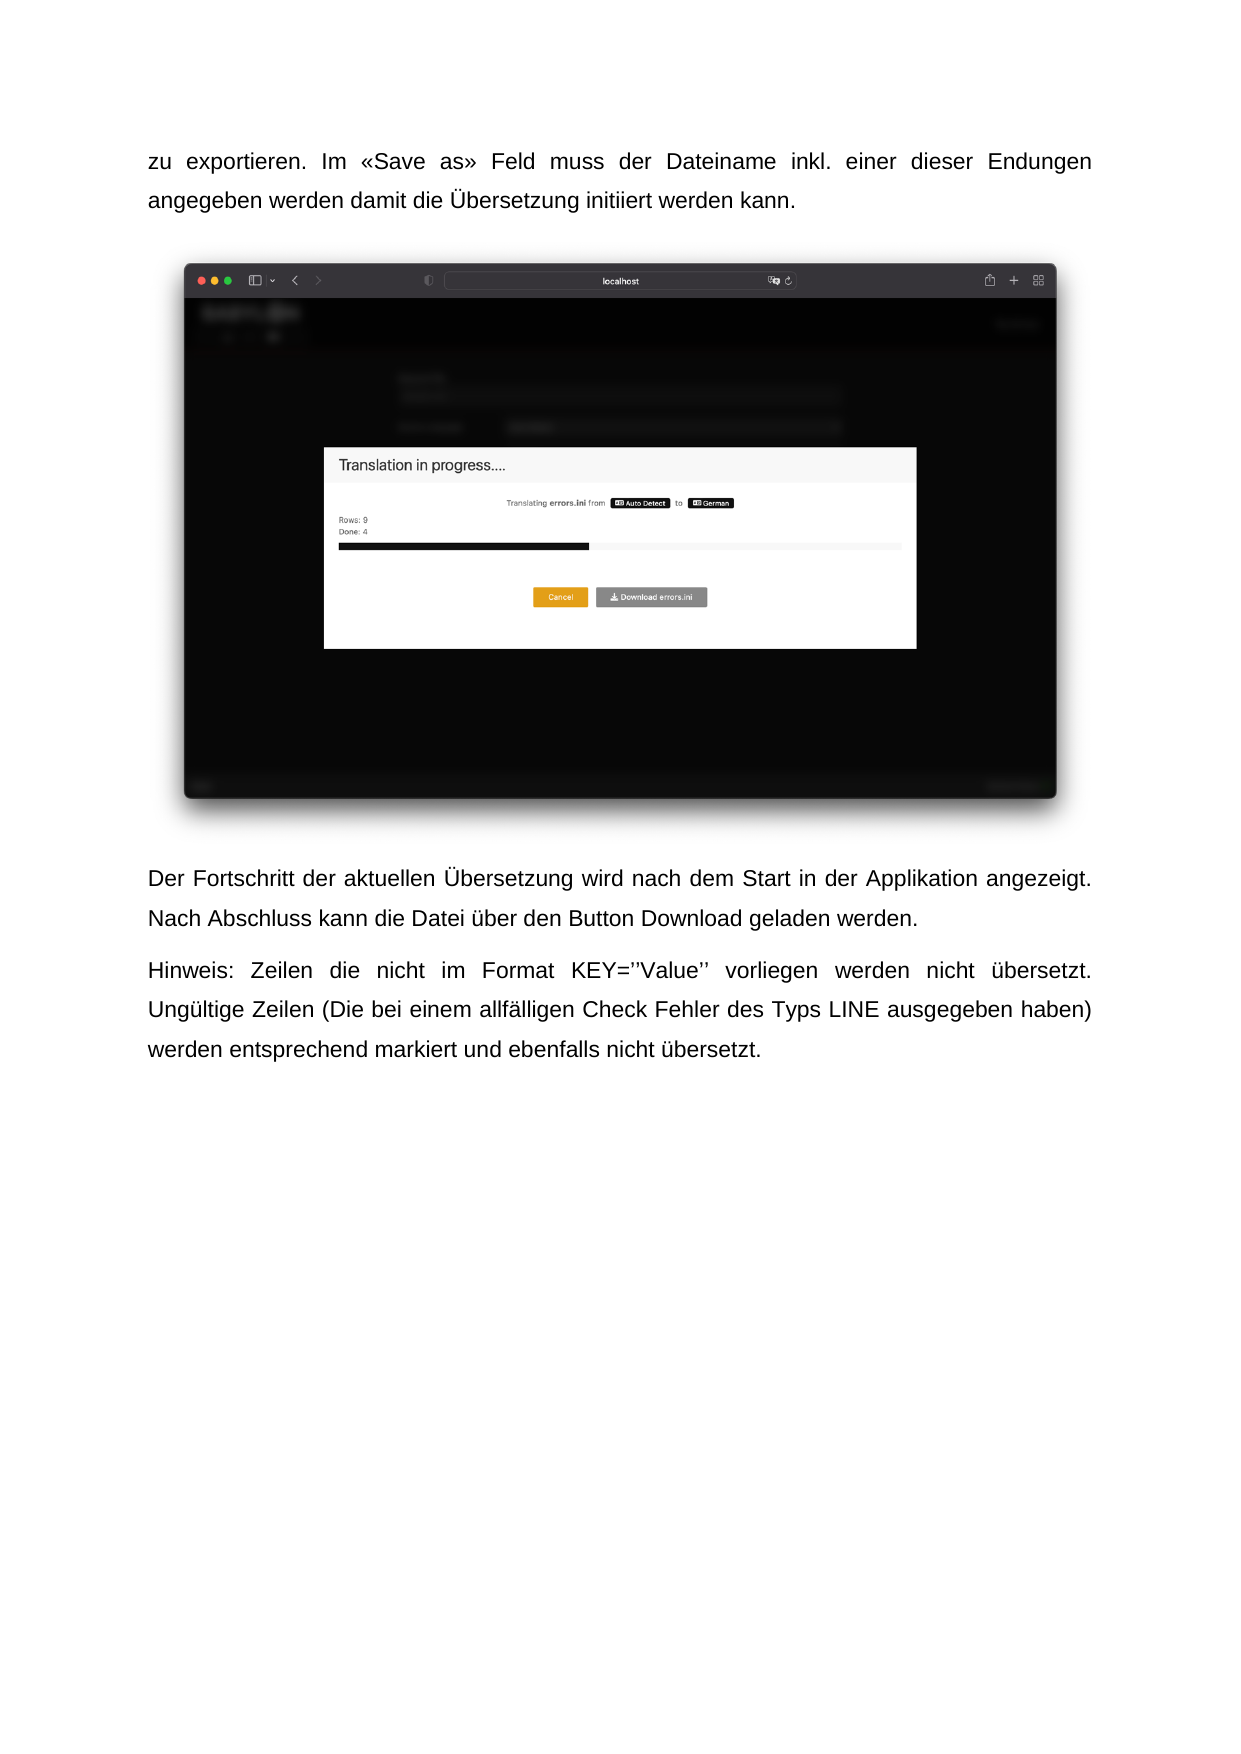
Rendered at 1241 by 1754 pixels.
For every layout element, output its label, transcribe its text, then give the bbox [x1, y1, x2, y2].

picture [147, 239, 1093, 847]
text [148, 148, 1093, 213]
text Der Fortschritt der aktuellen Übersetzung wird nach dem Start in der Applikation angezeigt. Nach Abschluss kann die Datei über den Button Download geladen werden. [148, 865, 1093, 931]
text Hinweis: Zeilen die nicht im Format KEY=’’Value’’ vorliegen werden nicht übersetzt. Ungültige Zeilen (Die bei einem allfälligen Check Fehler des Typs LINE ausgegeben haben) werden entsprechend markiert und ebenfalls nicht übersetzt. [148, 957, 1093, 1062]
